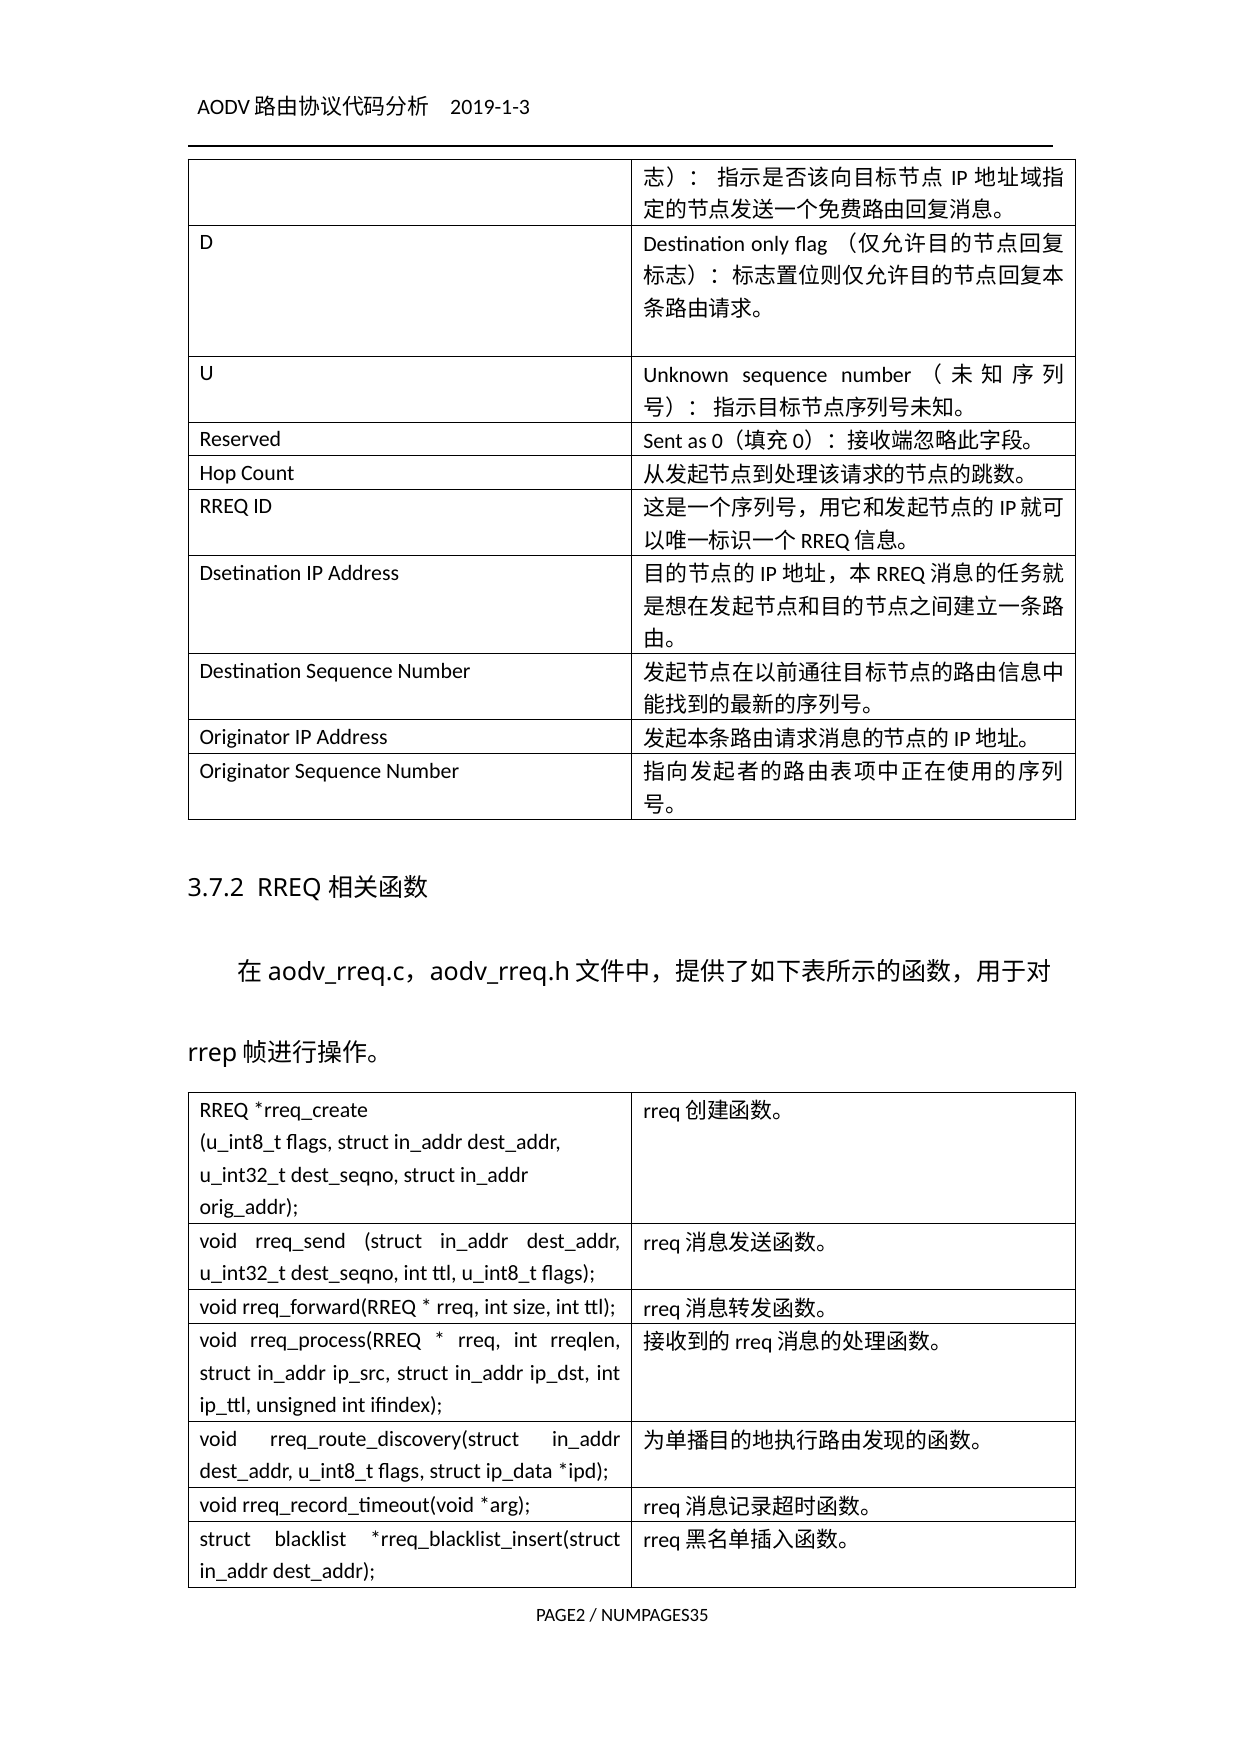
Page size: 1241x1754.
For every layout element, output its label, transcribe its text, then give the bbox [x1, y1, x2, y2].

table_cell void rreq_record_timeout(void *arg); [189, 1488, 631, 1521]
table_cell 发起节点在以前通往目标节点的路由信息中能找到的最新的序列号。 [632, 654, 1075, 719]
table_cell Unknown sequence number（未知序列号）： 指示目标节点序列号未知。 [632, 357, 1075, 422]
table_cell 为单播目的地执行路由发现的函数。 [632, 1422, 1075, 1487]
table_header rreq创建函数。 [632, 1093, 1075, 1223]
table_cell U [189, 357, 631, 422]
table_cell Originator IP Address [189, 720, 631, 753]
table_cell RREQ ID [189, 490, 631, 555]
table_cell Hop Count [189, 456, 631, 489]
table_cell Originator Sequence Number [189, 754, 631, 819]
table_cell 指向发起者的路由表项中正在使用的序列号。 [632, 754, 1075, 819]
table_cell rreq消息转发函数。 [632, 1290, 1075, 1323]
table_cell void rreq_process(RREQ * rreq, int rreqlen, struct in_addr ip_src, struct in_addr ip_dst, int ip_ttl, unsigned int ifindex); [189, 1324, 631, 1421]
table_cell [632, 160, 1075, 224]
table_cell Destination only flag （仅允许目的节点回复标志）：标志置位则仅允许目的节点回复本条路由请求。 [632, 226, 1075, 356]
table_cell rreq黑名单插入函数。 [632, 1522, 1075, 1587]
table_cell 这是一个序列号，用它和发起节点的IP就可以唯一标识一个RREQ信息。 [632, 490, 1075, 555]
table_cell rreq消息发送函数。 [632, 1224, 1075, 1289]
subtitle 3.7.2 RREQ 相关函数 [187, 853, 1053, 918]
table_cell void rreq_route_discovery(struct in_addr dest_addr, u_int8_t flags, struct ip_data *ipd); [189, 1422, 631, 1487]
text 在aodv_rreq.c，aodv_rreq.h文件中，提供了如下表所示的函数，用于对rrep帧进行操作。 [187, 937, 1053, 1083]
table_cell Reserved [189, 423, 631, 455]
table_header RREQ *rreq_create (u_int8_t flags, struct in_addr dest_addr, u_int32_t dest_seqno, struct in_addr orig_addr); [189, 1093, 631, 1223]
table_cell 接收到的rreq消息的处理函数。 [632, 1324, 1075, 1421]
table_cell D [189, 226, 631, 356]
table_cell Dsetination IP Address [189, 556, 631, 653]
table_cell G [189, 160, 631, 224]
table_cell Sent as 0（填充0）：接收端忽略此字段。 [632, 423, 1075, 455]
table_cell 发起本条路由请求消息的节点的IP地址。 [632, 720, 1075, 753]
table_cell void rreq_send (struct in_addr dest_addr, u_int32_t dest_seqno, int ttl, u_int8_t flags); [189, 1224, 631, 1289]
table_cell void rreq_forward(RREQ * rreq, int size, int ttl); [189, 1290, 631, 1323]
table_cell rreq消息记录超时函数。 [632, 1488, 1075, 1521]
table_cell 目的节点的IP地址，本RREQ消息的任务就是想在发起节点和目的节点之间建立一条路由。 [632, 556, 1075, 653]
table_cell struct blacklist *rreq_blacklist_insert(struct in_addr dest_addr); [189, 1522, 631, 1587]
table_cell Destination Sequence Number [189, 654, 631, 719]
table_cell 从发起节点到处理该请求的节点的跳数。 [632, 456, 1075, 489]
